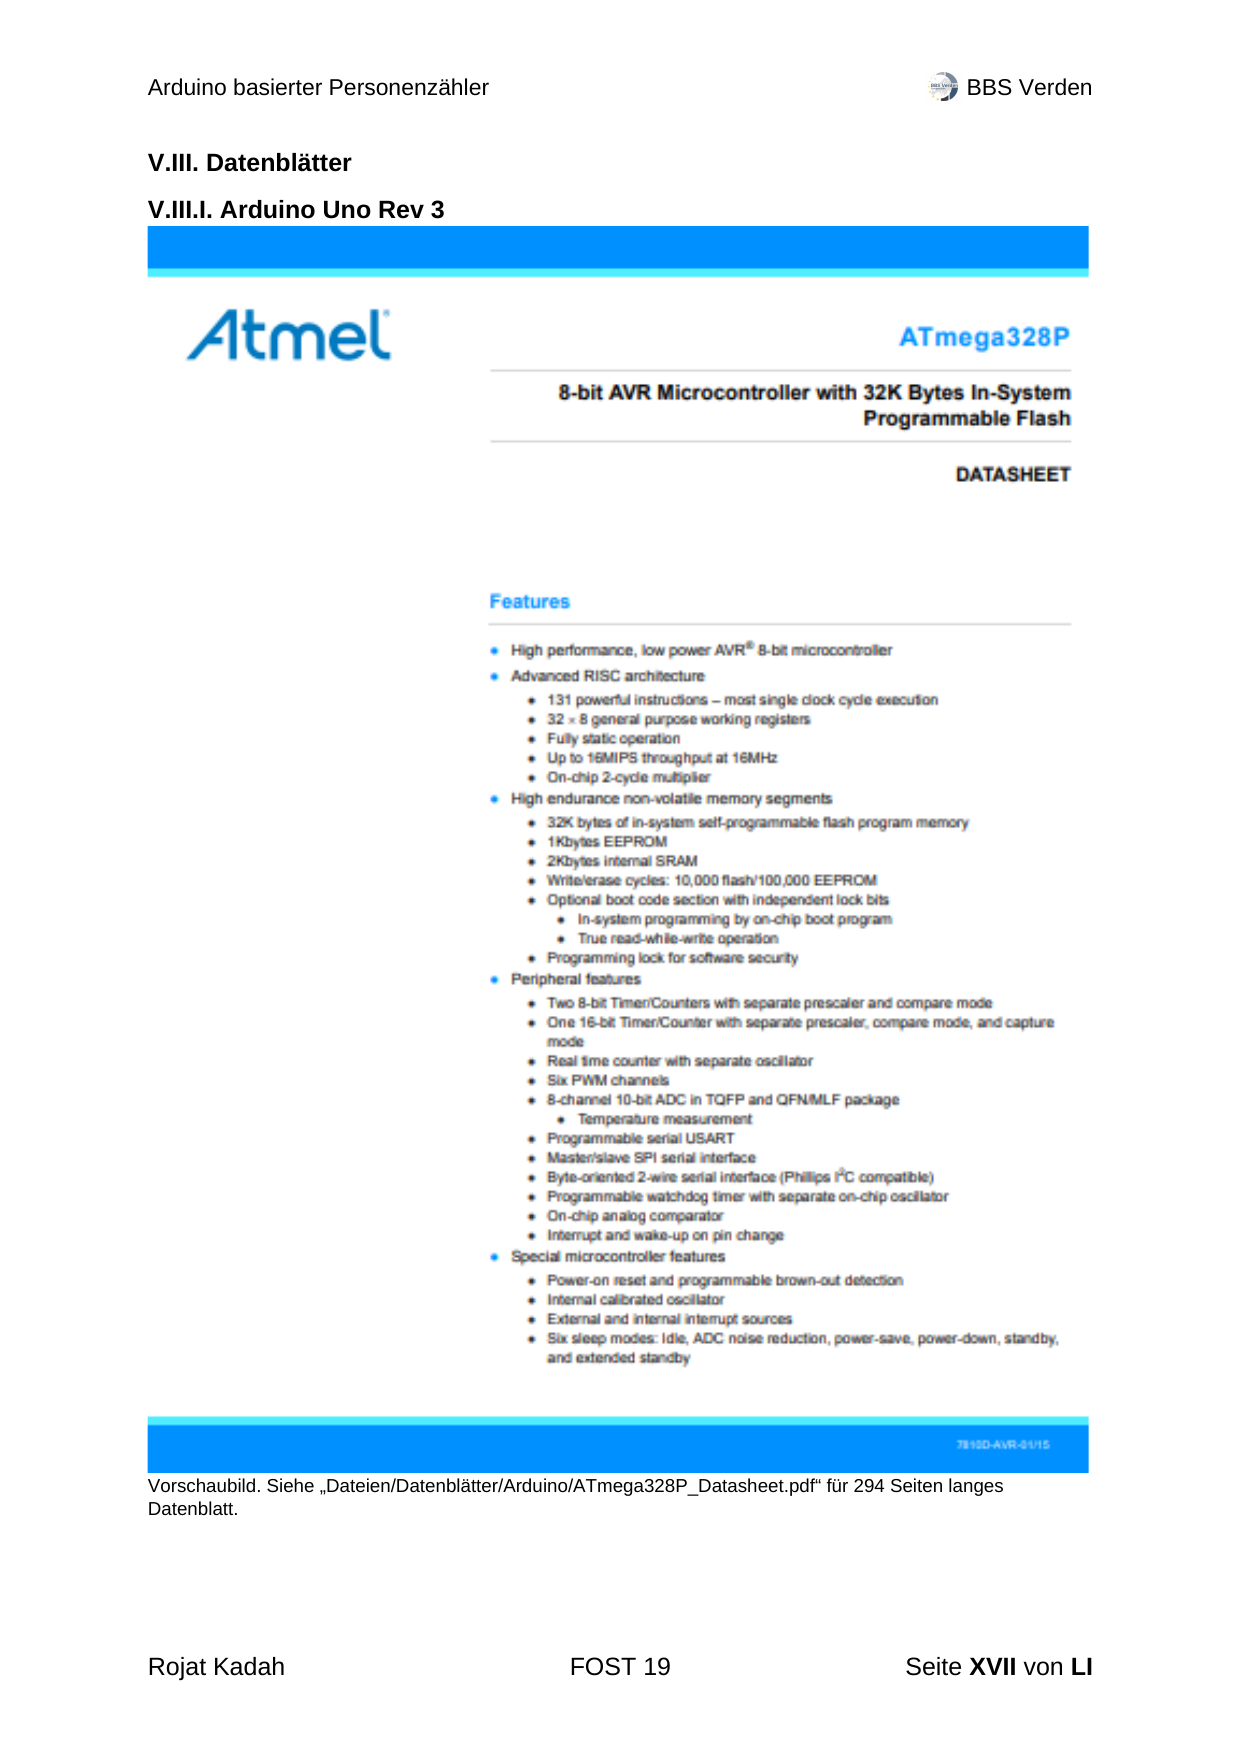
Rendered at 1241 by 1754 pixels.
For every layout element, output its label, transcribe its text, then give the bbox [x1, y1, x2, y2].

text V.III. Datenblätter [148, 148, 1093, 176]
picture [147, 226, 1089, 1473]
picture [925, 72, 964, 101]
